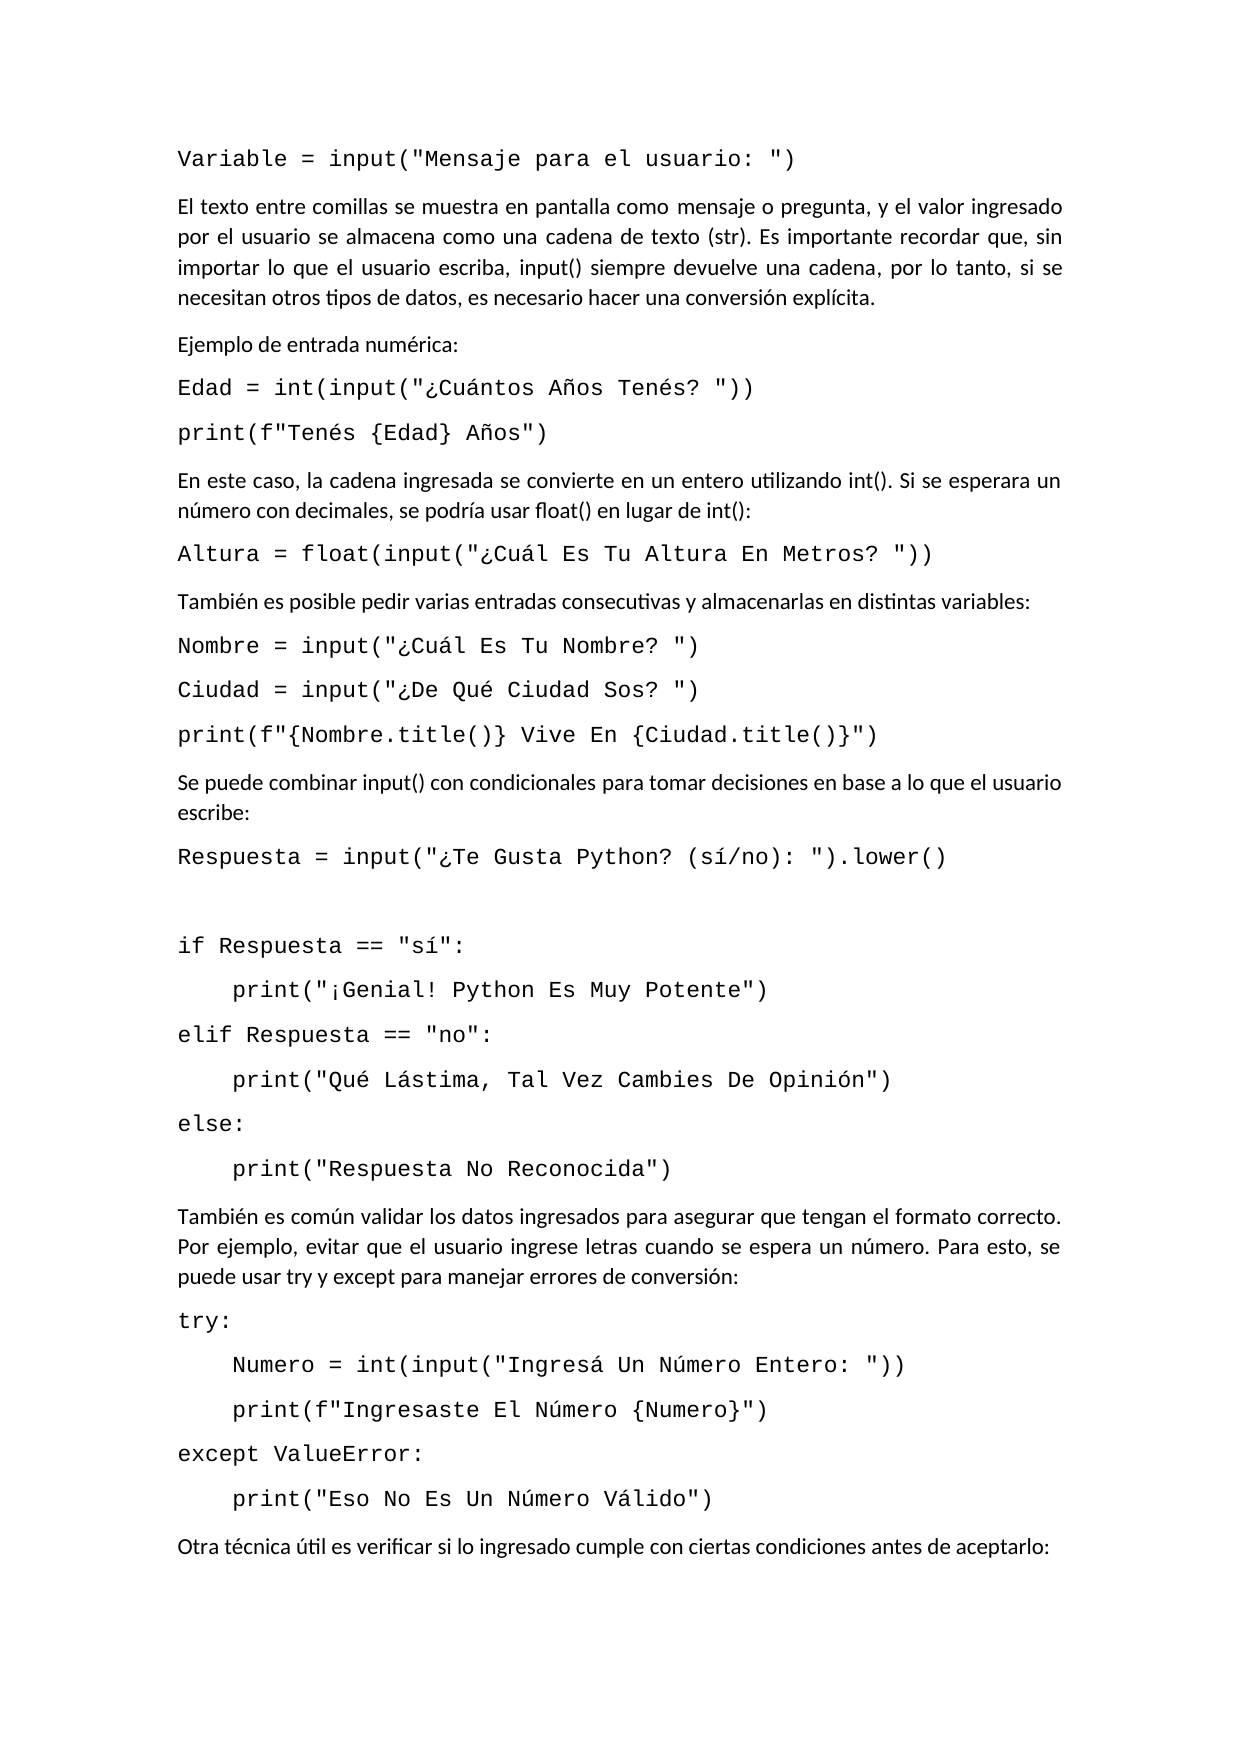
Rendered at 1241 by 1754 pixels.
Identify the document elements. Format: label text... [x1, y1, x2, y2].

text print(f"Ingresaste El Número {Numero}") [177, 1398, 1063, 1424]
text print("¡Genial! Python Es Muy Potente") [177, 979, 1063, 1005]
text El texto entre comillas se muestra en pantalla como mensaje o pregunta, y el valor ingresado por el usuario se almacena como una cadena de texto (str). Es importante recordar que, sin importar lo que el usuario escriba, input() siempre devuelve una cadena, por lo tanto, si se necesitan otros tipos de datos, es necesario hacer una conversión explícita. [177, 192, 1063, 311]
text Respuesta = input("¿Te Gusta Python? (sí/no): ").lower() [177, 845, 1063, 871]
text print("Qué Lástima, Tal Vez Cambies De Opinión") [177, 1068, 1063, 1094]
text print("Respuesta No Reconocida") [177, 1157, 1063, 1183]
text if Respuesta == "sí": [177, 934, 1063, 960]
text En este caso, la cadena ingresada se convierte en un entero utilizando int(). Si se esperara un número con decimales, se podría usar float() en lugar de int(): [177, 466, 1063, 524]
text Nombre = input("¿Cuál Es Tu Nombre? ") [177, 634, 1063, 660]
text Otra técnica útil es verificar si lo ingresado cumple con ciertas condiciones antes de aceptarlo: [177, 1532, 1063, 1560]
text except ValueError: [177, 1443, 1063, 1469]
text Altura = float(input("¿Cuál Es Tu Altura En Metros? ")) [177, 543, 1063, 569]
text Edad = int(input("¿Cuántos Años Tenés? ")) [177, 377, 1063, 402]
text Numero = int(input("Ingresá Un Número Entero: ")) [177, 1354, 1063, 1379]
text elif Respuesta == "no": [177, 1023, 1063, 1049]
text También es posible pedir varias entradas consecutivas y almacenarlas en distintas variables: [177, 587, 1063, 615]
text print("Eso No Es Un Número Válido") [177, 1487, 1063, 1513]
text try: [177, 1309, 1063, 1335]
text Se puede combinar input() con condicionales para tomar decisiones en base a lo que el usuario escribe: [177, 768, 1063, 826]
text Variable = input("Mensaje para el usuario: ") [177, 148, 1063, 173]
text Ejemplo de entrada numérica: [177, 330, 1063, 358]
text También es común validar los datos ingresados para asegurar que tengan el formato correcto. Por ejemplo, evitar que el usuario ingrese letras cuando se espera un número. Para esto, se puede usar try y except para manejar errores de conversión: [177, 1202, 1063, 1290]
text print(f"{Nombre.title()} Vive En {Ciudad.title()}") [177, 723, 1063, 749]
text print(f"Tenés {Edad} Años") [177, 421, 1063, 447]
text Ciudad = input("¿De Qué Ciudad Sos? ") [177, 679, 1063, 705]
text else: [177, 1113, 1063, 1138]
